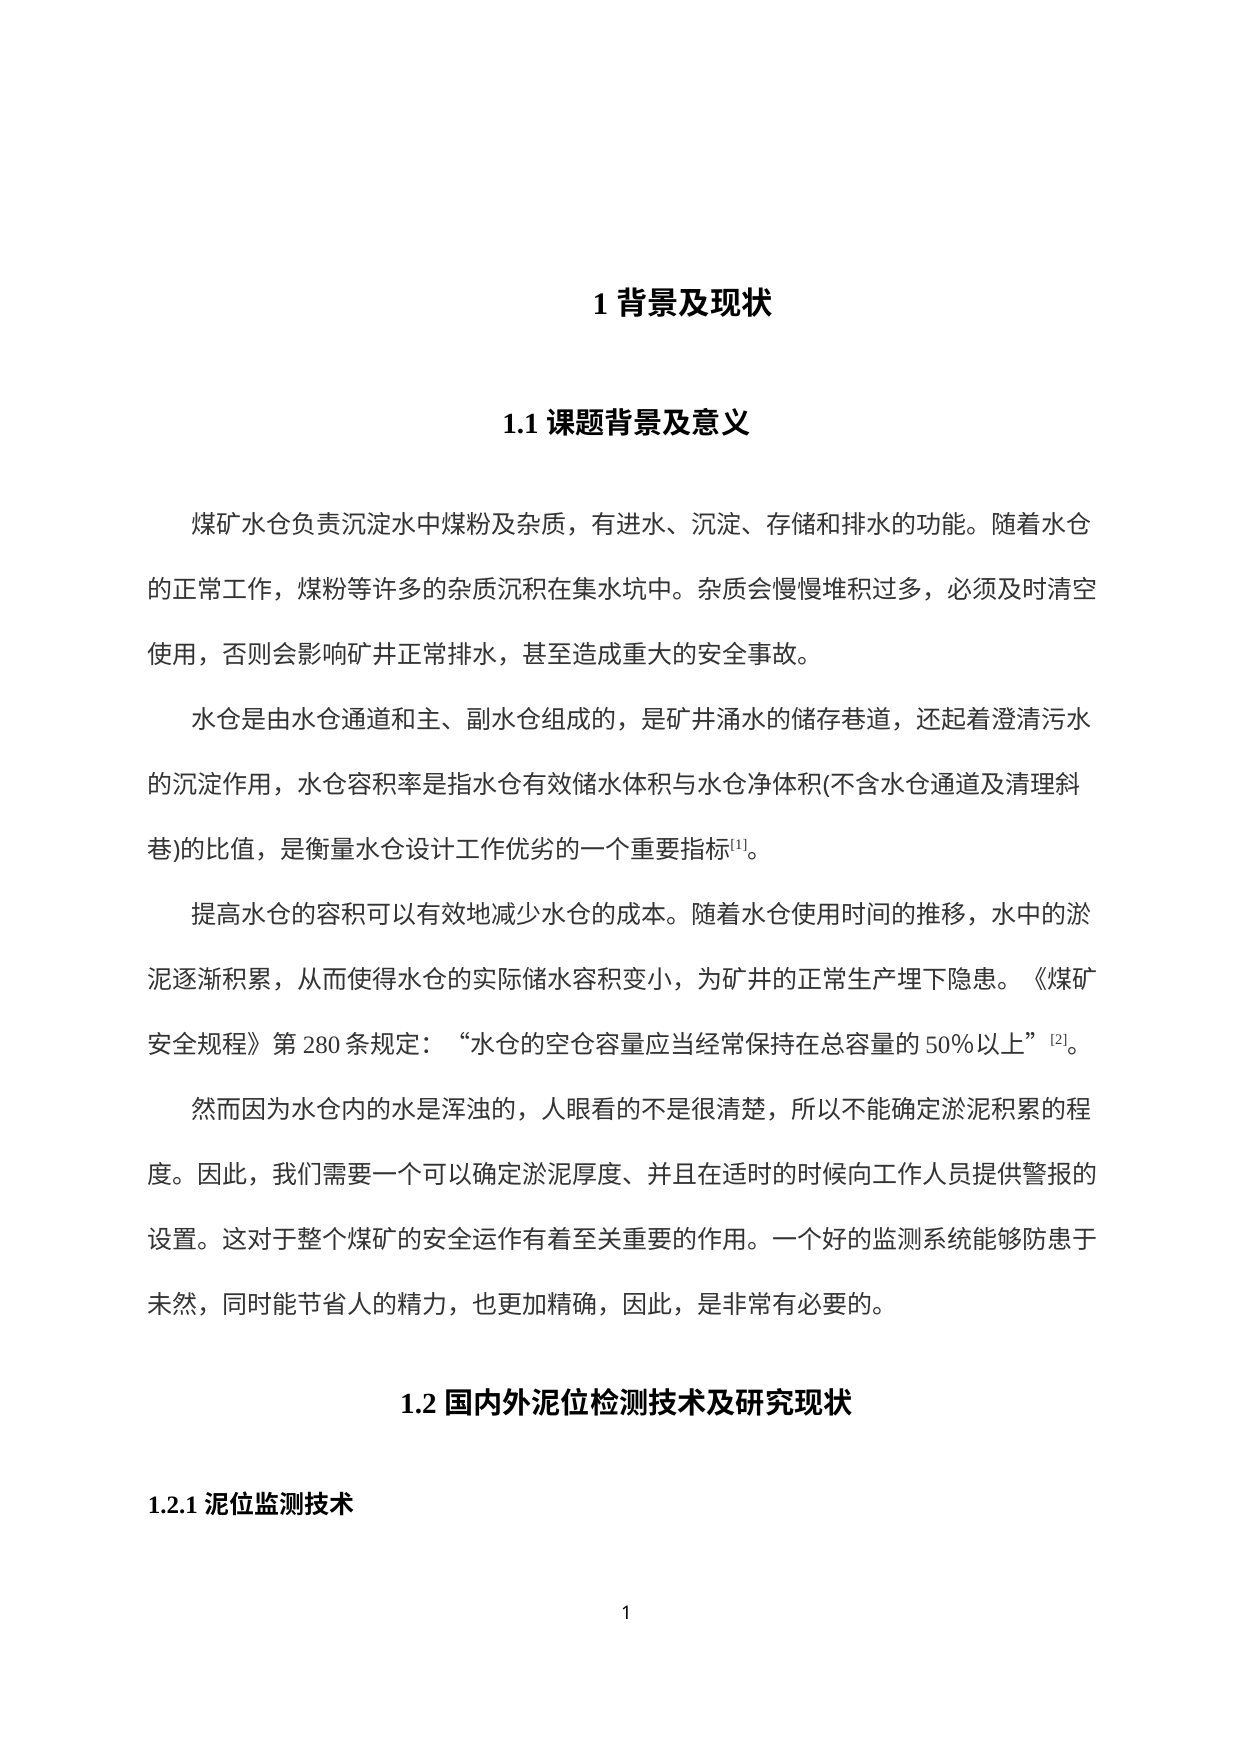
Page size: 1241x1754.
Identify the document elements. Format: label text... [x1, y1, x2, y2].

subtitle 1.2 国内外泥位检测技术及研究现状 [148, 1368, 1104, 1433]
text 然而因为水仓内的水是浑浊的，人眼看的不是很清楚，所以不能确定淤泥积累的程度。因此，我们需要一个可以确定淤泥厚度、并且在适时的时候向工作人员提供警报的设置。这对于整个煤矿的安全运作有着至关重要的作用。一个好的监测系统能够防患于未然，同时能节省人的精力，也更加精确，因此，是非常有必要的。 [148, 1076, 1104, 1336]
subtitle 1 背景及现状 [260, 268, 1104, 333]
text 煤矿水仓负责沉淀水中煤粉及杂质，有进水、沉淀、存储和排水的功能。随着水仓的正常工作，煤粉等许多的杂质沉积在集水坑中。杂质会慢慢堆积过多，必须及时清空使用，否则会影响矿井正常排水，甚至造成重大的安全事故。 [148, 491, 1104, 686]
subtitle 1.1 课题背景及意义 [148, 388, 1104, 453]
subtitle 1.2.1 泥位监测技术 [148, 1470, 1104, 1535]
text 提高水仓的容积可以有效地减少水仓的成本。随着水仓使用时间的推移，水中的淤泥逐渐积累，从而使得水仓的实际储水容积变小，为矿井的正常生产埋下隐患。《煤矿安全规程》第280条规定：“水仓的空仓容量应当经常保持在总容量的50％以上”[2]。 [148, 881, 1104, 1076]
